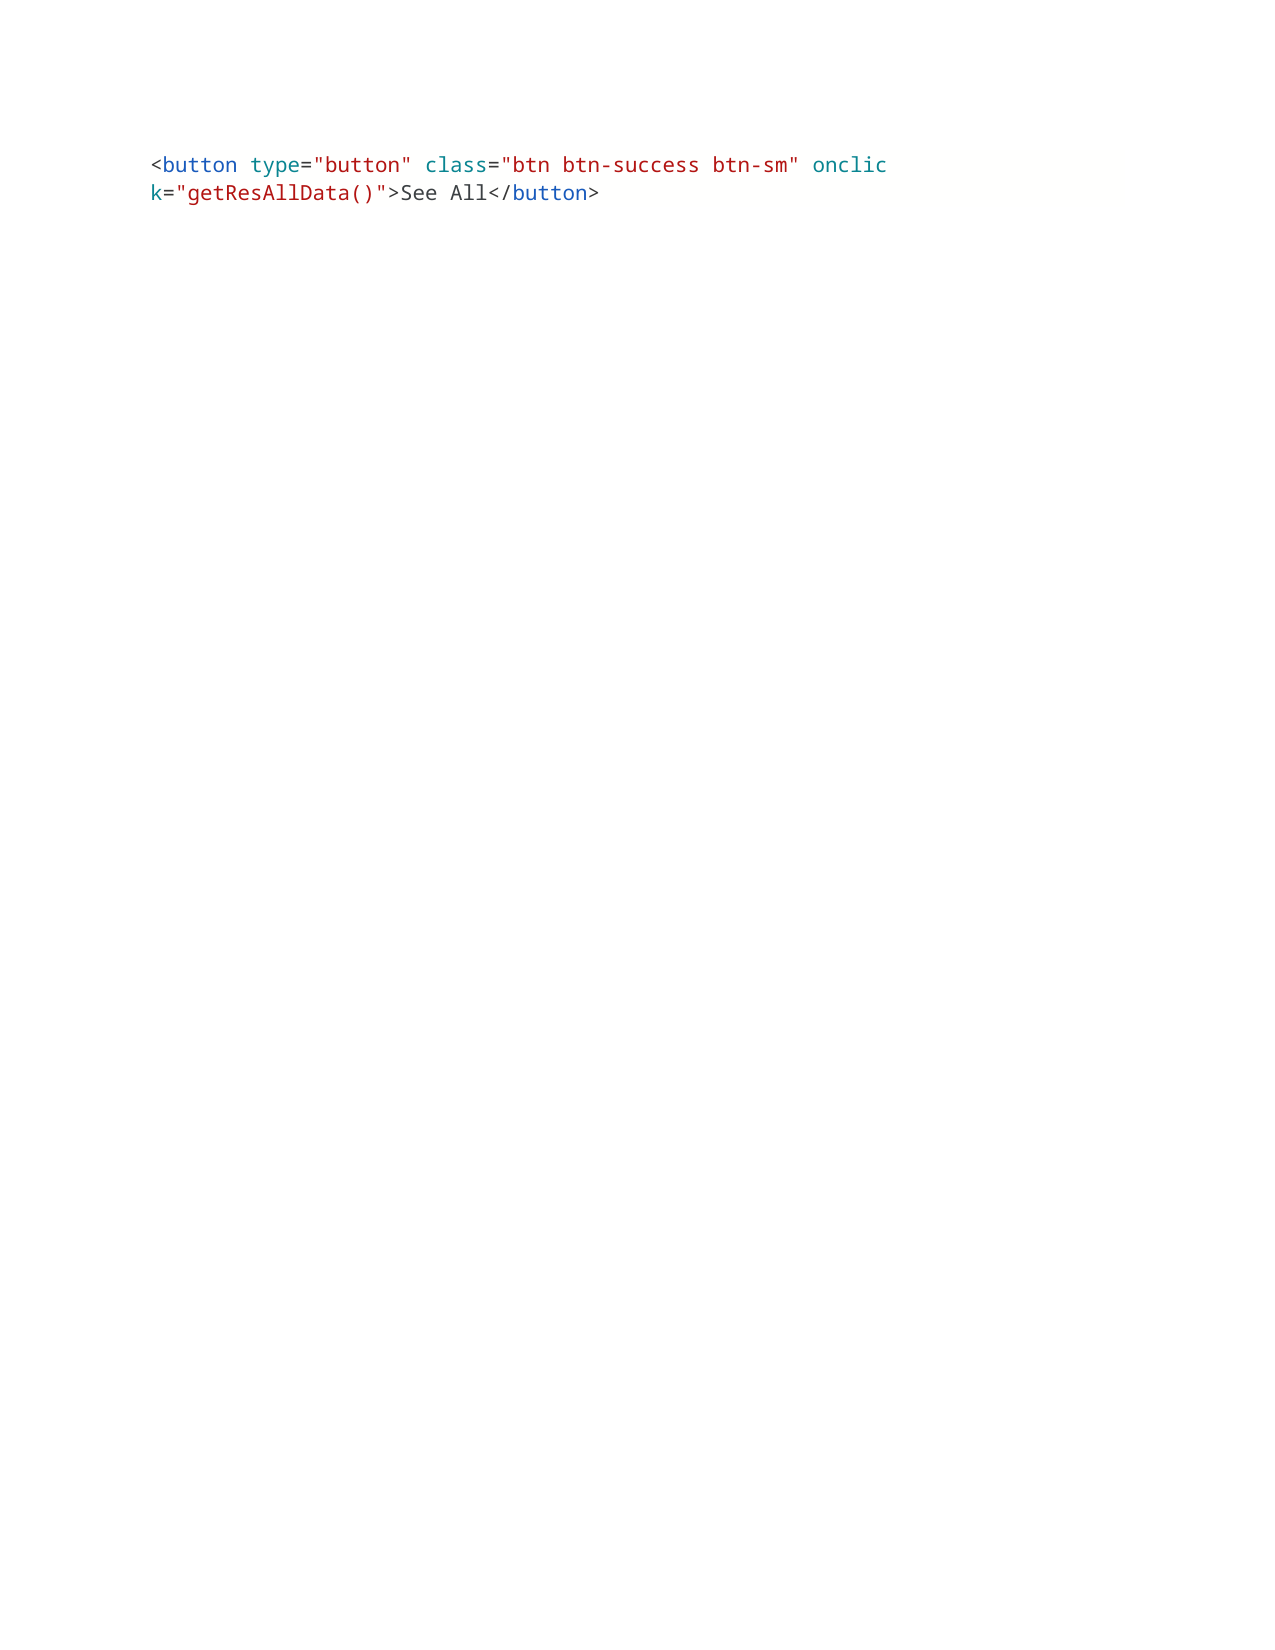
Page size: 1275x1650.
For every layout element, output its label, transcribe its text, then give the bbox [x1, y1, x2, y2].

text <button type="button" class="btn btn-success btn-sm" onclick="getResAllData()">See All</button> [150, 150, 1125, 207]
